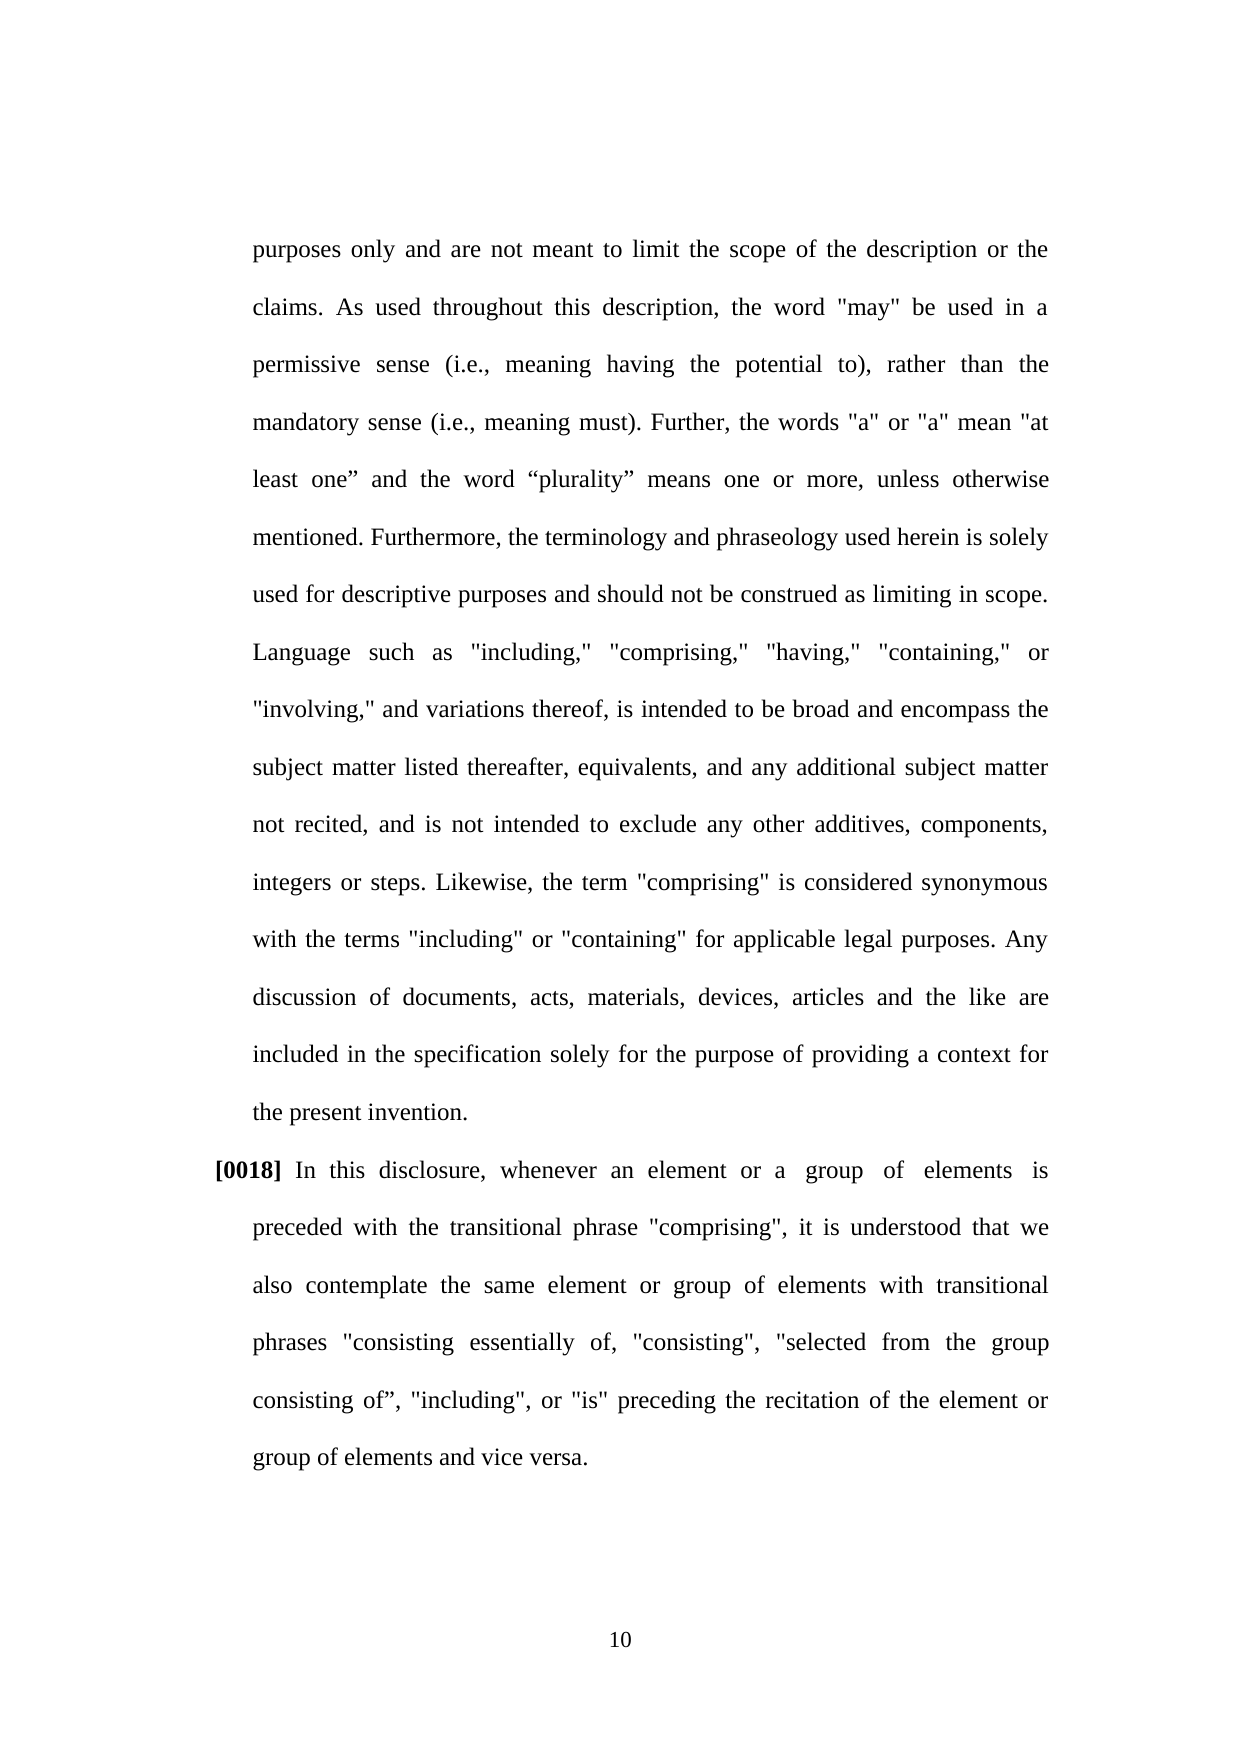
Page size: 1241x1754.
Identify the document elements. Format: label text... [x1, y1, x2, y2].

text purposes only and are not meant to limit the scope of the description or the claims. As used throughout this description, the word "may" be used in a permissive sense (i.e., meaning having the potential to), rather than the mandatory sense (i.e., meaning must). Further, the words "a" or "a" mean "at least one” and the word “plurality” means one or more, unless otherwise mentioned. Furthermore, the terminology and phraseology used herein is solely used for descriptive purposes and should not be construed as limiting in scope. Language such as "including," "comprising," "having," "containing," or "involving," and variations thereof, is intended to be broad and encompass the subject matter listed thereafter, equivalents, and any additional subject matter not recited, and is not intended to exclude any other additives, components, integers or steps. Likewise, the term "comprising" is considered synonymous with the terms "including" or "containing" for applicable legal purposes. Any discussion of documents, acts, materials, devices, articles and the like are included in the specification solely for the purpose of providing a context for the present invention. [252, 234, 1049, 1126]
text [0018] In this disclosure, whenever an element or a group of elements is preceded with the transitional phrase "comprising", it is understood that we also contemplate the same element or group of elements with transitional phrases "consisting essentially of, "consisting", "selected from the group consisting of”, "including", or "is" preceding the recitation of the element or group of elements and vice versa. [215, 1155, 1049, 1471]
